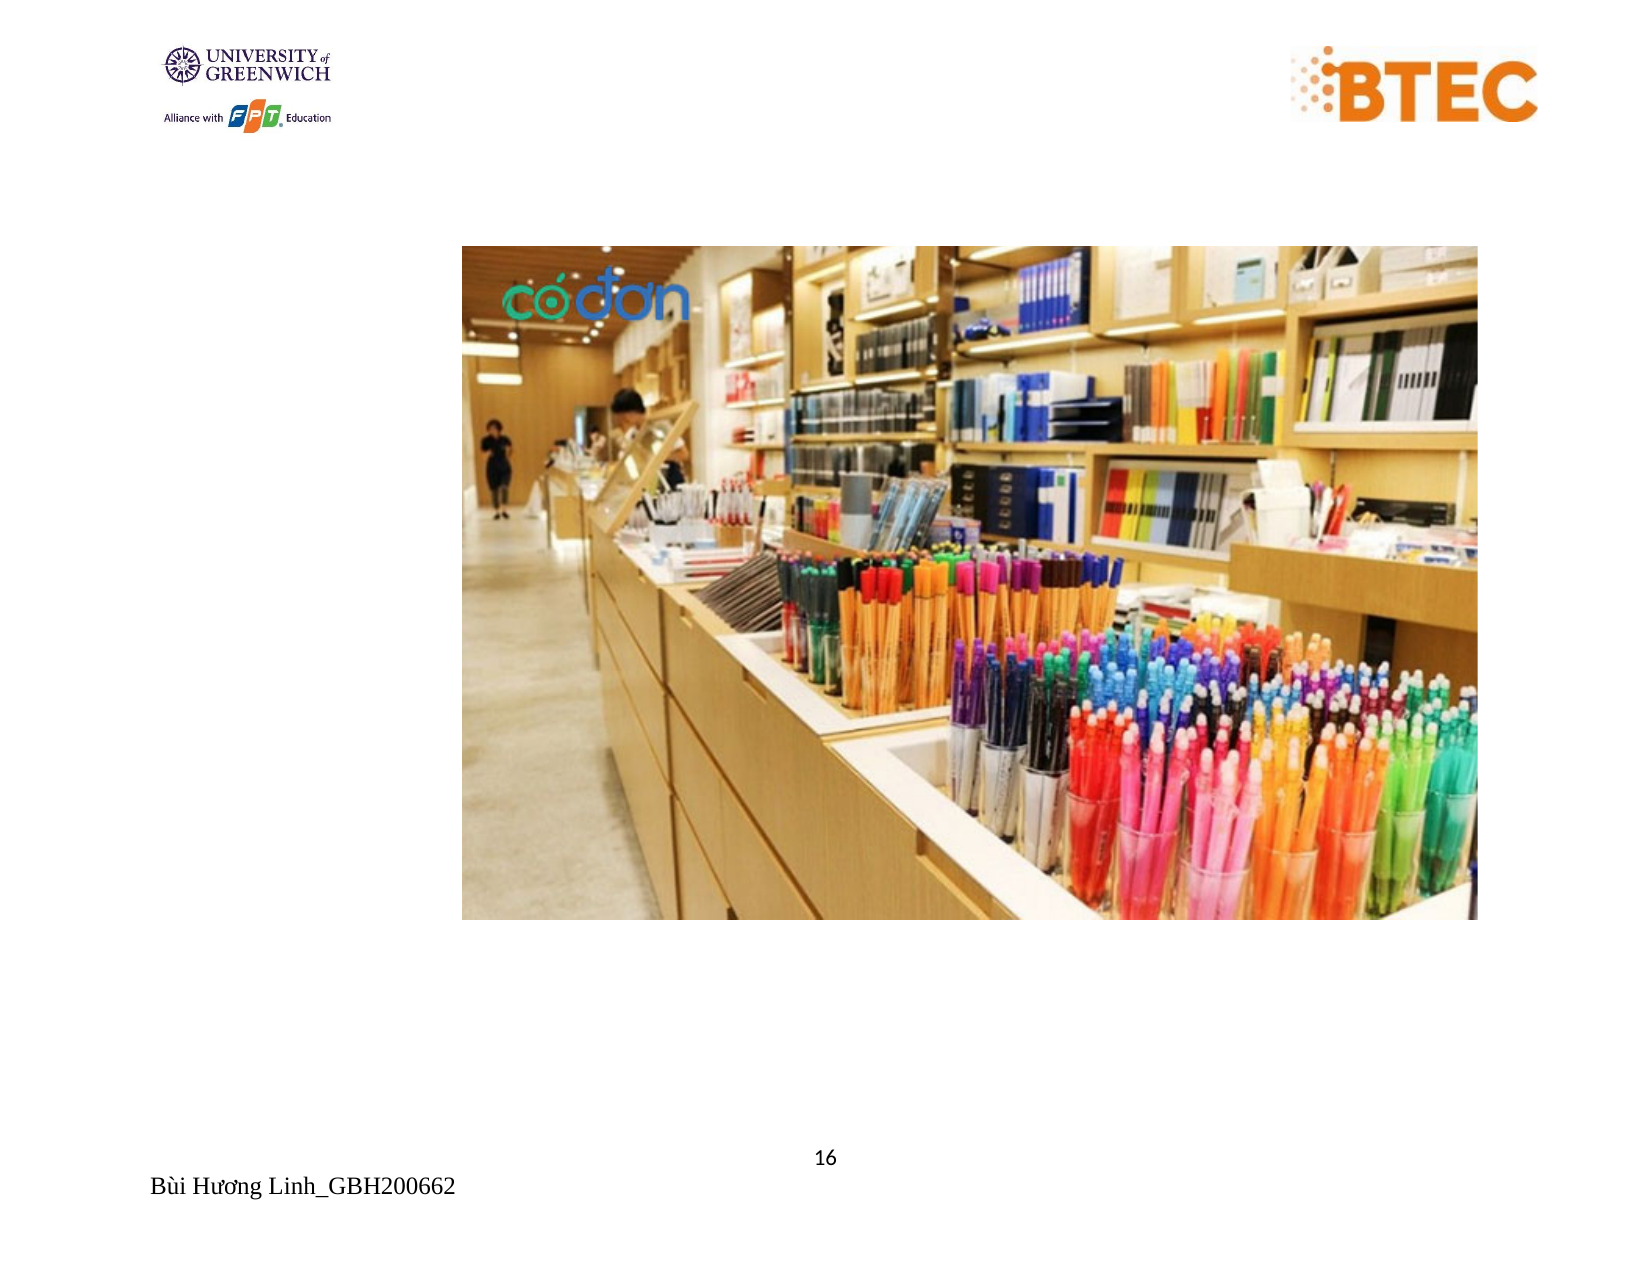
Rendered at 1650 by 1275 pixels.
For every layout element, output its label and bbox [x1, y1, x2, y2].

picture [462, 246, 1478, 920]
picture [150, 32, 343, 144]
picture [1290, 46, 1538, 122]
